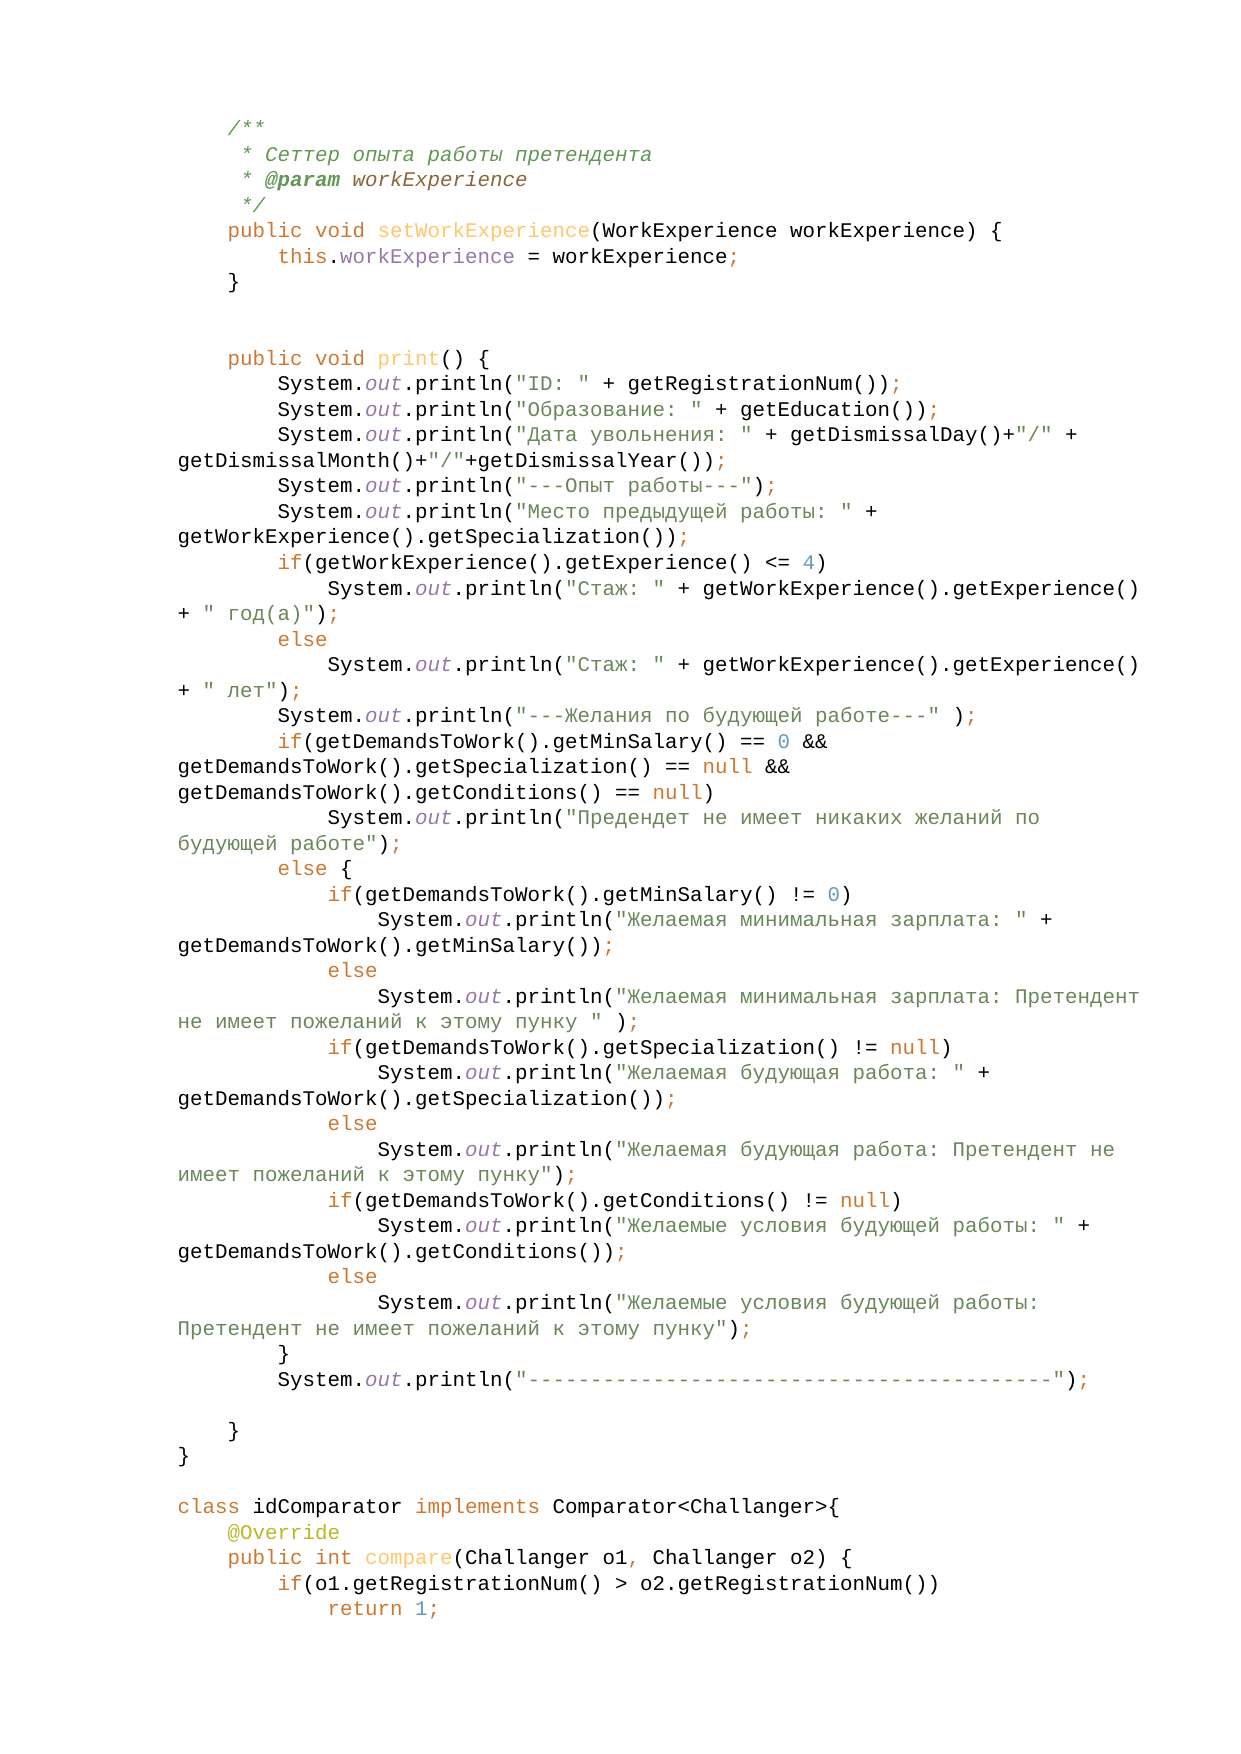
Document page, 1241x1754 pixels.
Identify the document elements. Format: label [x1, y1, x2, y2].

text [177, 118, 1152, 1622]
